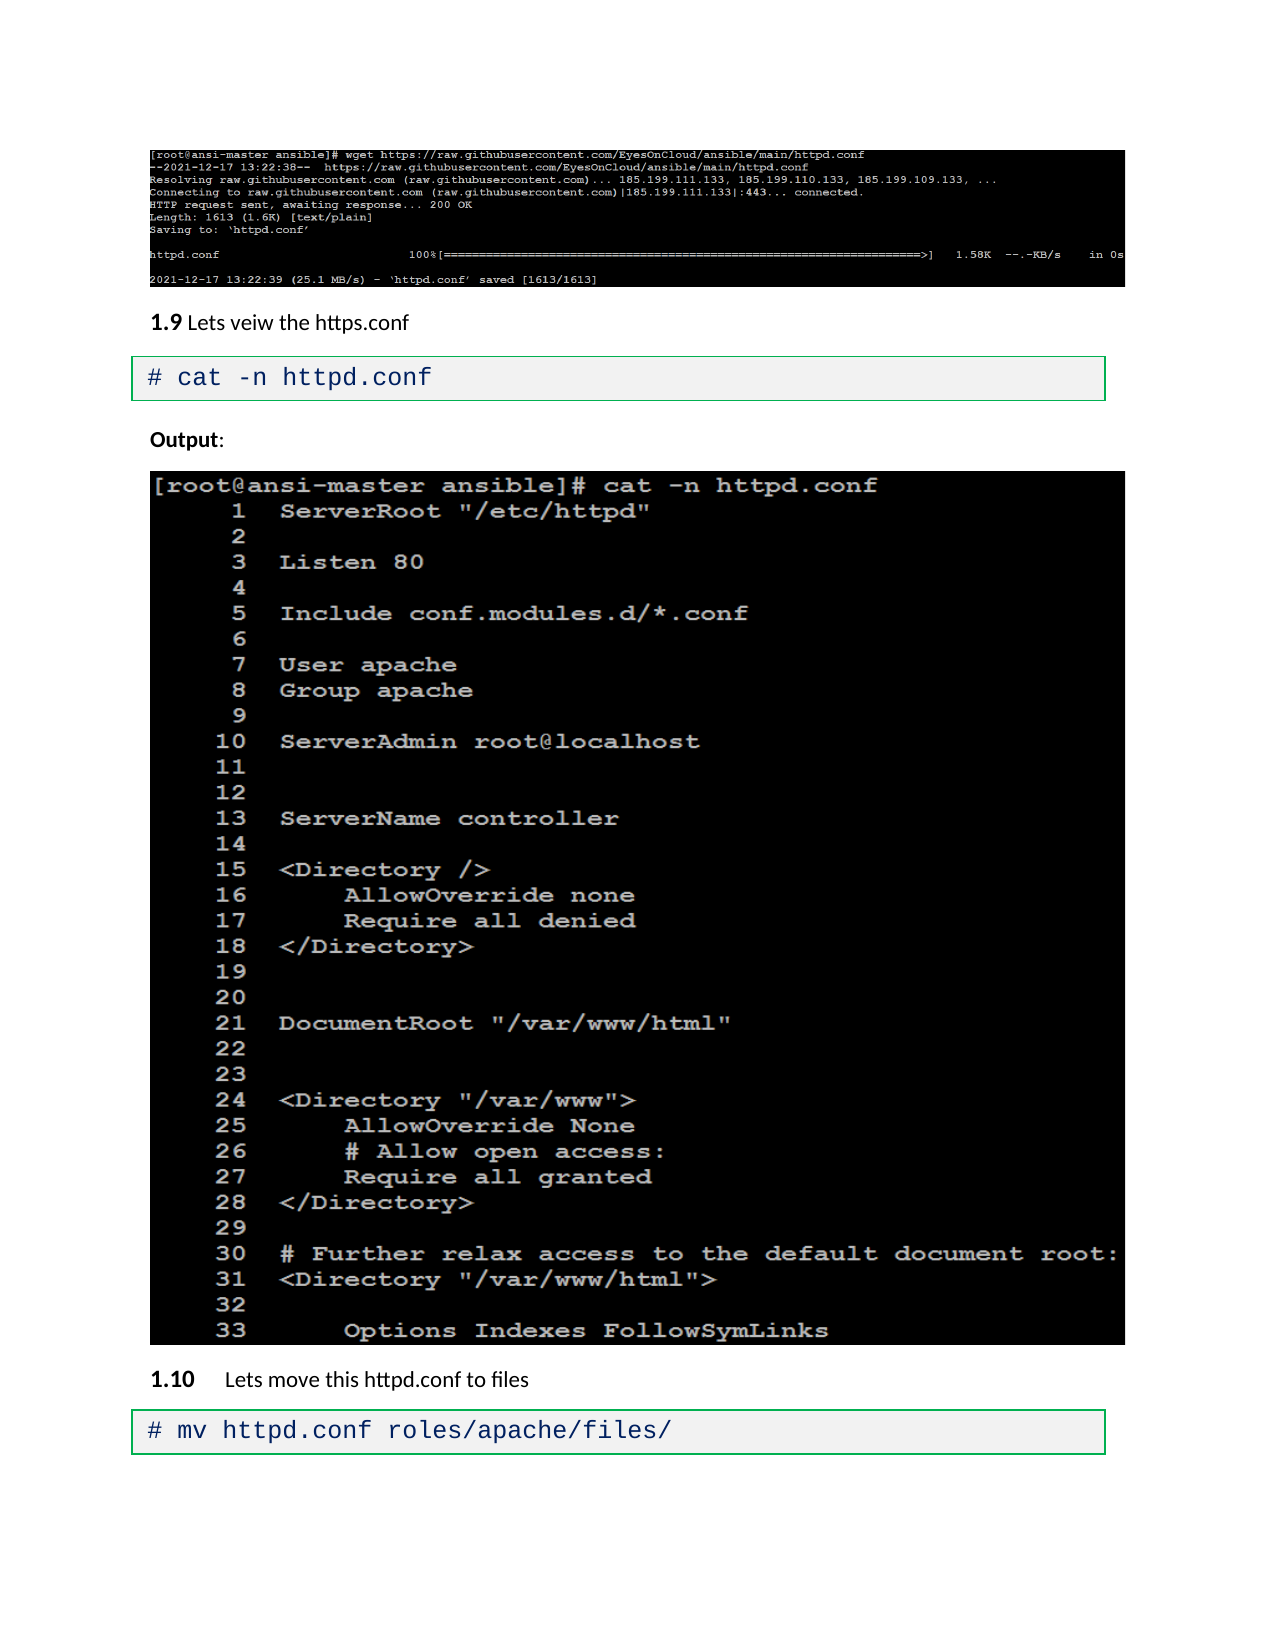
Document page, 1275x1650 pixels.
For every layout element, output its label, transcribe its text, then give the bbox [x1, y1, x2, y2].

picture [150, 150, 1125, 287]
list Lets veiw the https.conf [150, 306, 1125, 336]
picture [150, 471, 1125, 1345]
list Lets move this httpd.conf to files [150, 1363, 1125, 1394]
text Output: [150, 355, 1125, 453]
